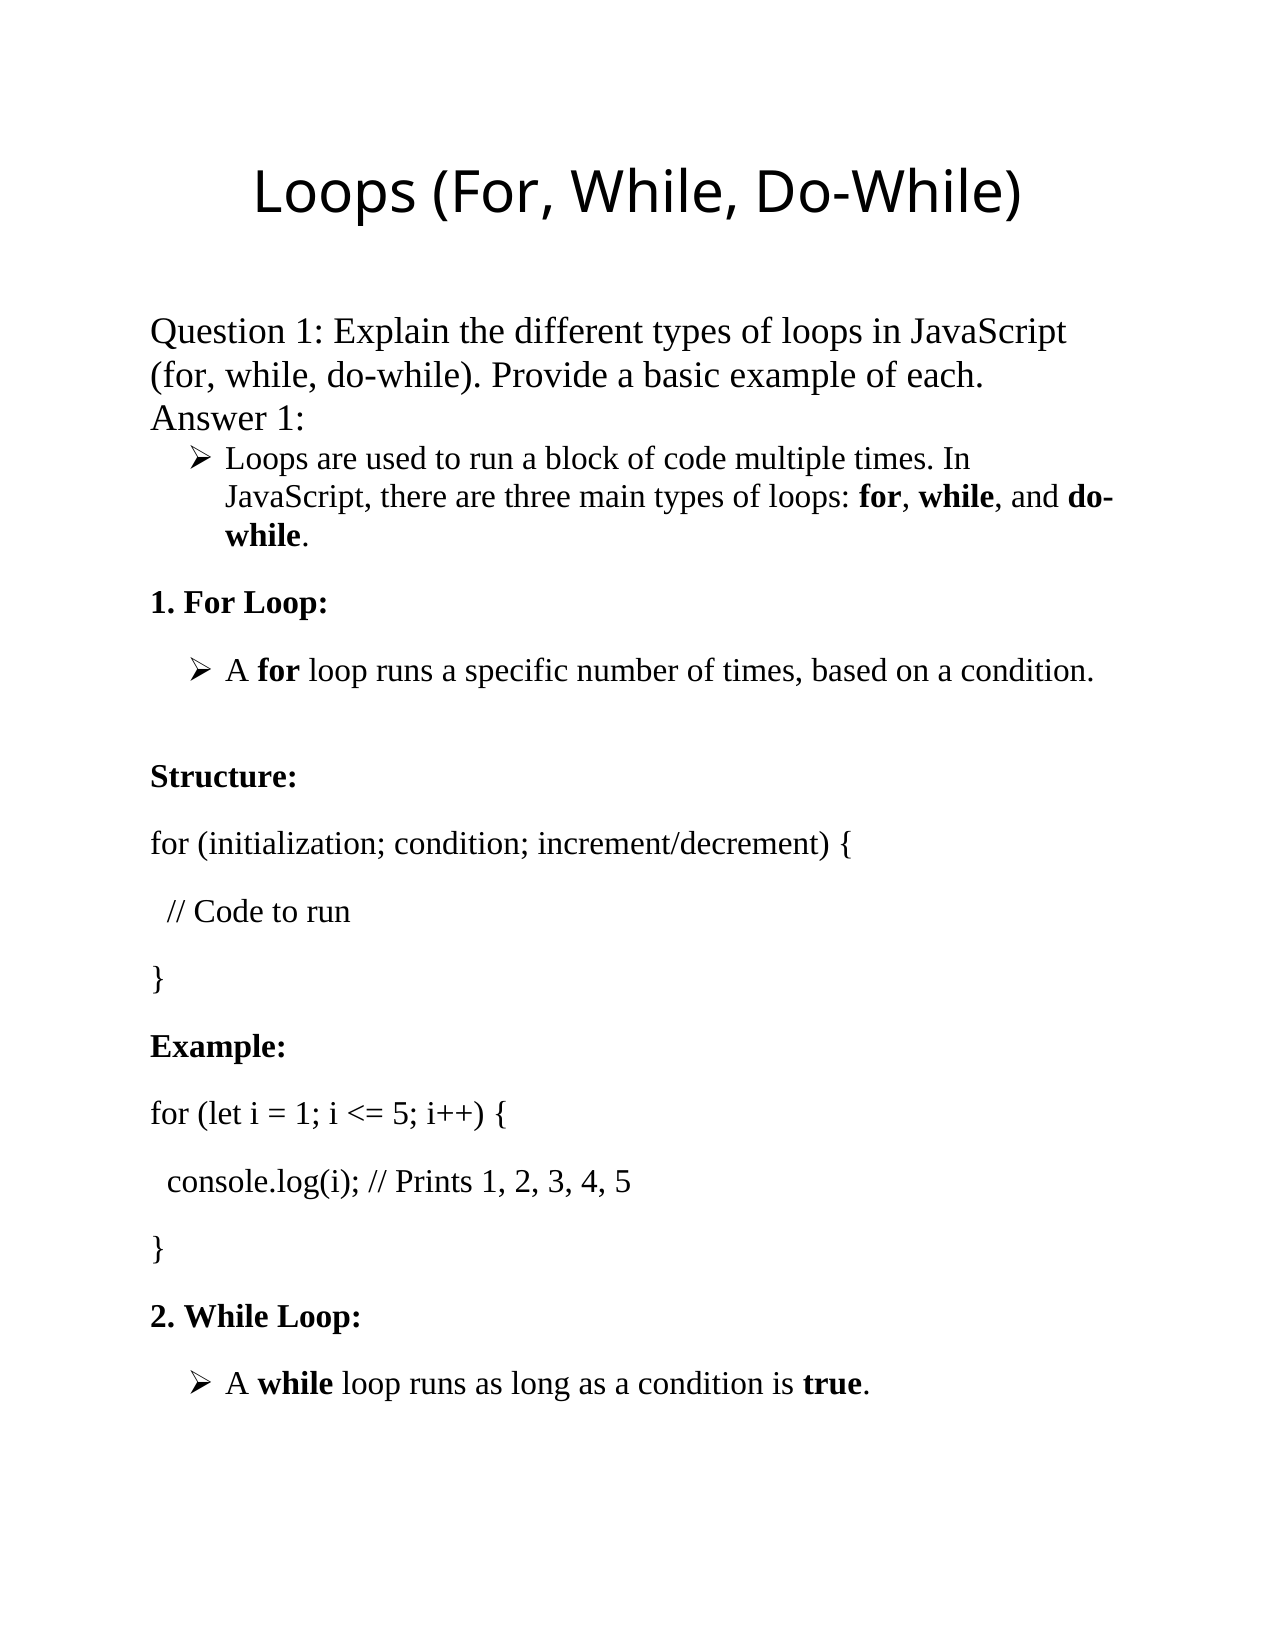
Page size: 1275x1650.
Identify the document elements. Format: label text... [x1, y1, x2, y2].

text Example: [150, 1026, 1125, 1064]
text Question 1: Explain the different types of loops in JavaScript (for, while, do-while). Provide a basic example of each. [150, 309, 1125, 395]
text 2. While Loop: [150, 1296, 1125, 1334]
text for (initialization; condition; increment/decrement) { [150, 823, 1125, 862]
text console.log(i); // Prints 1, 2, 3, 4, 5 [150, 1161, 1125, 1199]
list A for loop runs a specific number of times, based on a condition. [187, 650, 1125, 688]
text Loops (For, While, Do-While) [150, 150, 1125, 229]
text } [150, 1228, 1125, 1267]
text 1. For Loop: [150, 582, 1125, 621]
text // Code to run [150, 891, 1125, 929]
text Answer 1: [150, 395, 1125, 438]
text for (let i = 1; i <= 5; i++) { [150, 1093, 1125, 1132]
list Loops are used to run a block of code multiple times. In JavaScript, there are three main types of loops: for, while, and do-while. [187, 438, 1125, 553]
text } [150, 958, 1125, 997]
text Structure: [150, 717, 1125, 794]
list A while loop runs as long as a condition is true. [187, 1363, 1125, 1430]
